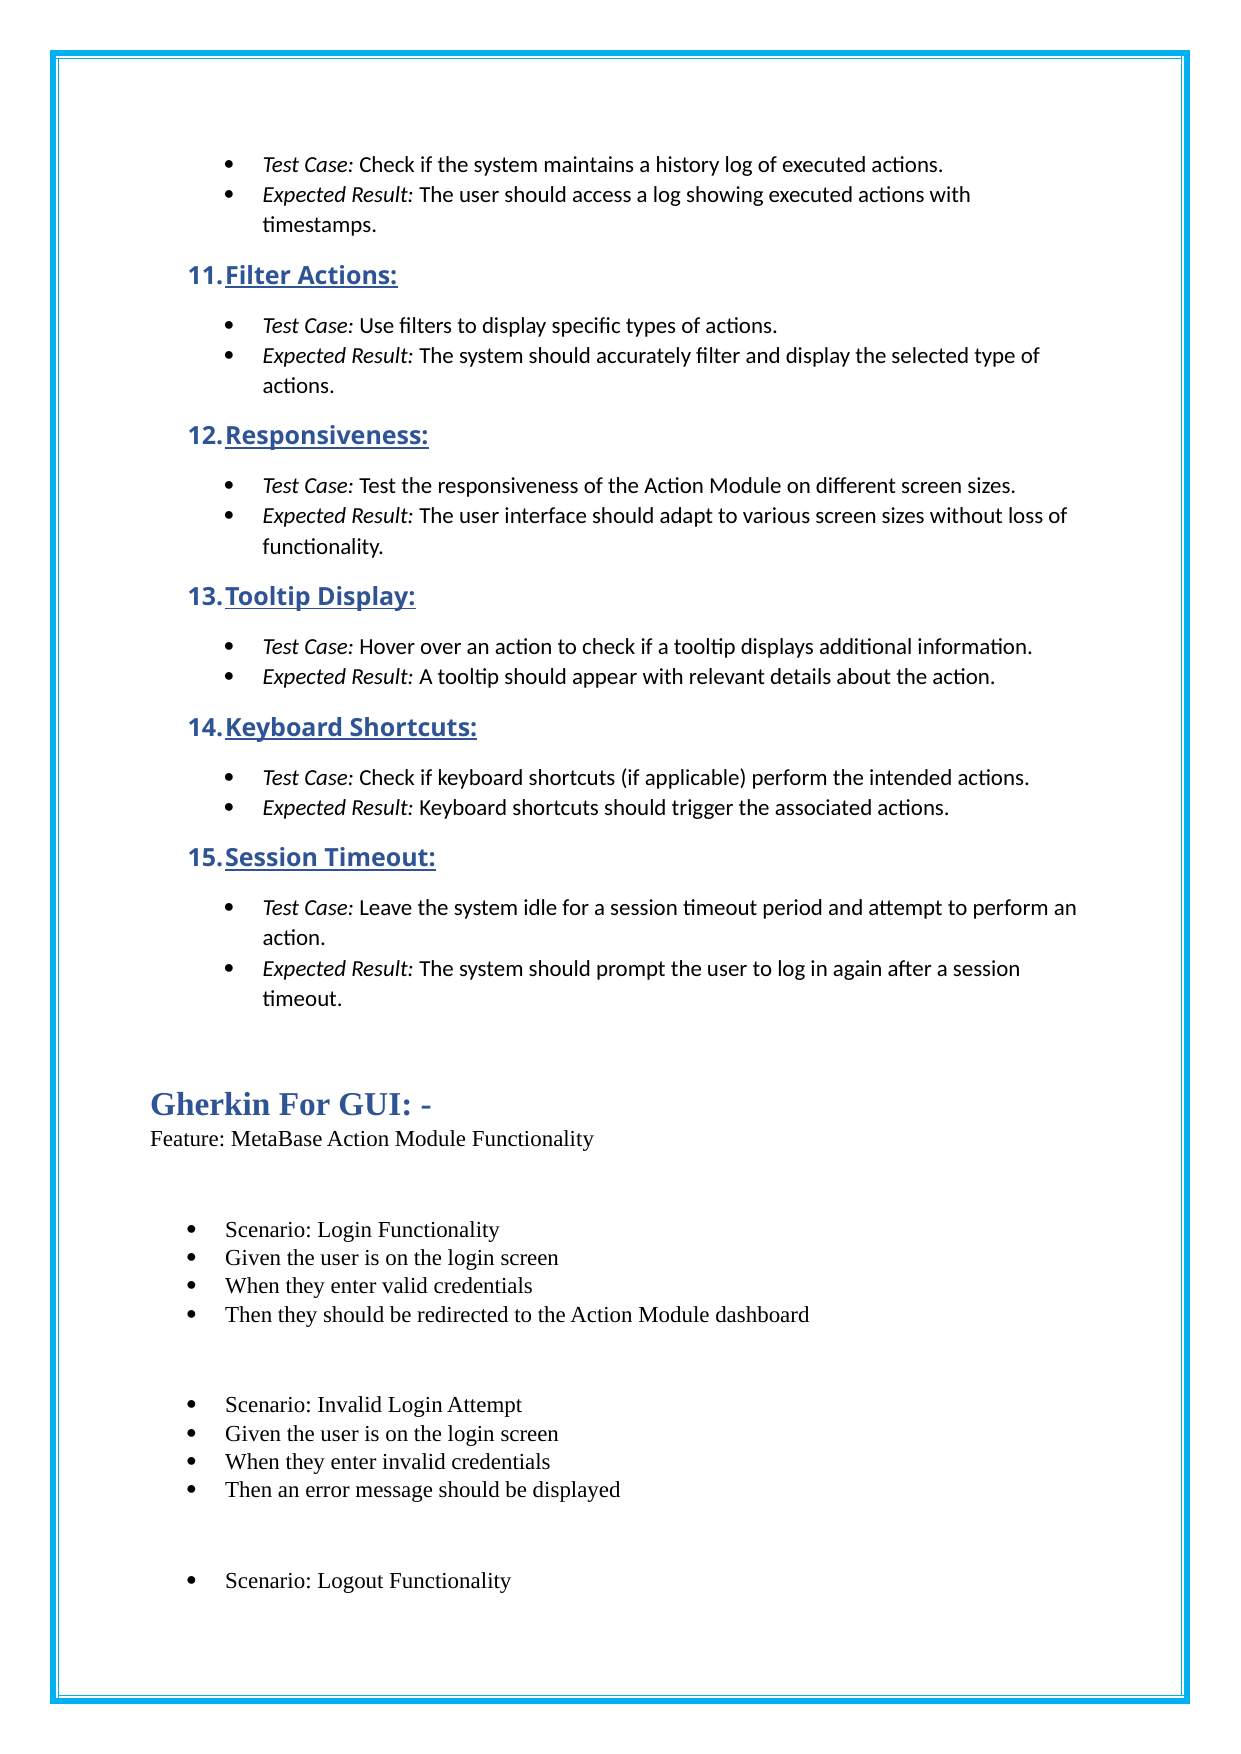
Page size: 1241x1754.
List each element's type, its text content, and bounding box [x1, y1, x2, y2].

list Session Timeout: [187, 840, 1090, 874]
list Tooltip Display: [187, 579, 1090, 613]
subtitle Gherkin For GUI: - [150, 1084, 1090, 1122]
list Keyboard Shortcuts: [187, 709, 1090, 743]
list Expected Result: The user should access a log showing executed actions with timestamps. [225, 180, 1090, 238]
list Scenario: Login Functionality [187, 1216, 1090, 1242]
list Then they should be redirected to the Action Module dashboard [187, 1301, 1090, 1327]
list Expected Result: Keyboard shortcuts should trigger the associated actions. [225, 793, 1090, 821]
list Scenario: Logout Functionality [187, 1567, 1090, 1593]
list Test Case: Check if the system maintains a history log of executed actions. [225, 150, 1090, 178]
list Expected Result: The system should prompt the user to log in again after a session timeout. [225, 954, 1090, 1012]
list Test Case: Test the responsiveness of the Action Module on different screen sizes. [225, 471, 1090, 499]
list Test Case: Check if keyboard shortcuts (if applicable) perform the intended actions. [225, 763, 1090, 791]
list Responsiveness: [187, 418, 1090, 452]
list Expected Result: A tooltip should appear with relevant details about the action. [225, 662, 1090, 690]
list Given the user is on the login screen [187, 1244, 1090, 1271]
list When they enter invalid credentials [187, 1448, 1090, 1474]
list Expected Result: The user interface should adapt to various screen sizes without loss of functionality. [225, 502, 1090, 560]
list Test Case: Leave the system idle for a session timeout period and attempt to perform an action. [225, 893, 1090, 951]
list Filter Actions: [187, 257, 1090, 291]
list Given the user is on the login screen [187, 1420, 1090, 1446]
list Test Case: Hover over an action to check if a tooltip displays additional information. [225, 632, 1090, 660]
list Scenario: Invalid Login Attempt [187, 1391, 1090, 1418]
list Then an error message should be displayed [187, 1477, 1090, 1503]
list Test Case: Use filters to display specific types of actions. [225, 311, 1090, 339]
list When they enter valid credentials [187, 1273, 1090, 1299]
list Expected Result: The system should accurately filter and display the selected type of actions. [225, 341, 1090, 399]
text Feature: MetaBase Action Module Functionality [150, 1126, 1090, 1152]
